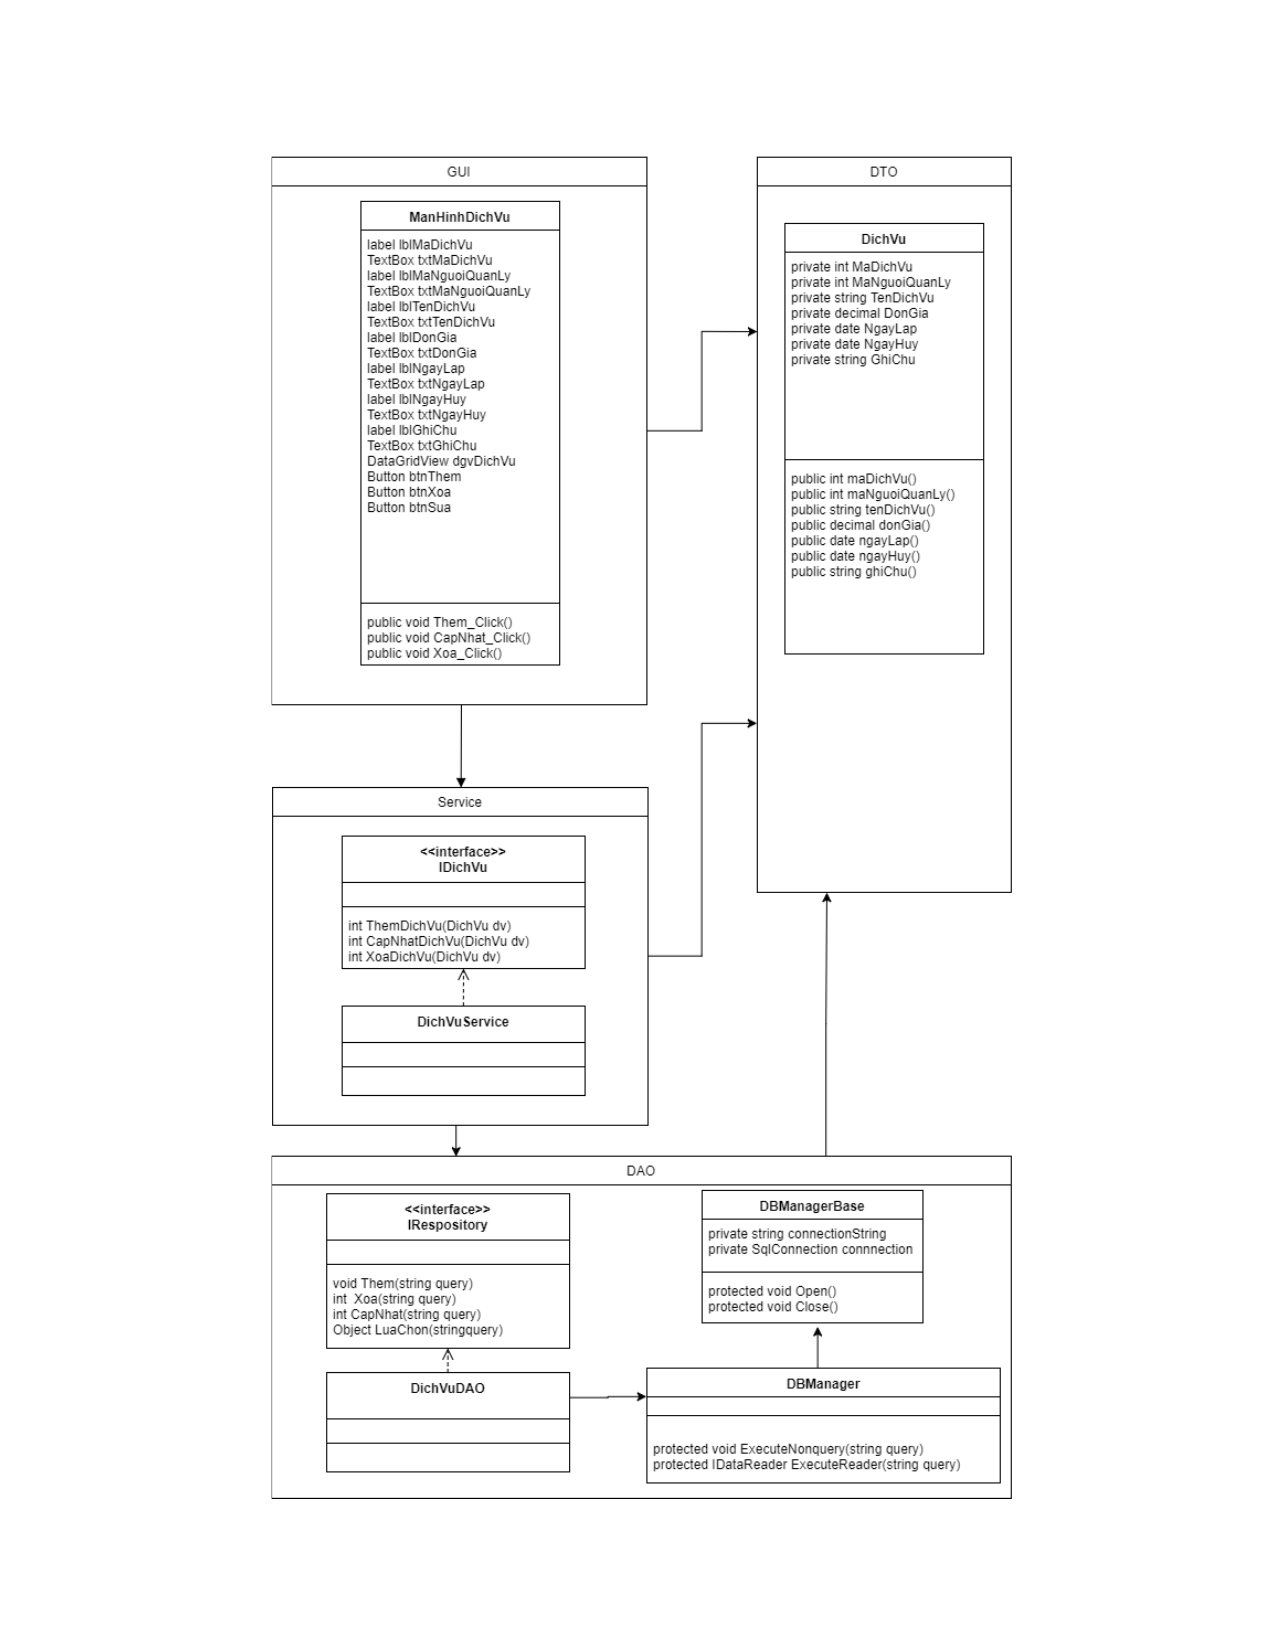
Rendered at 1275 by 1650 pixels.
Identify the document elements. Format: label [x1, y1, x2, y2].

picture [271, 150, 1013, 1499]
